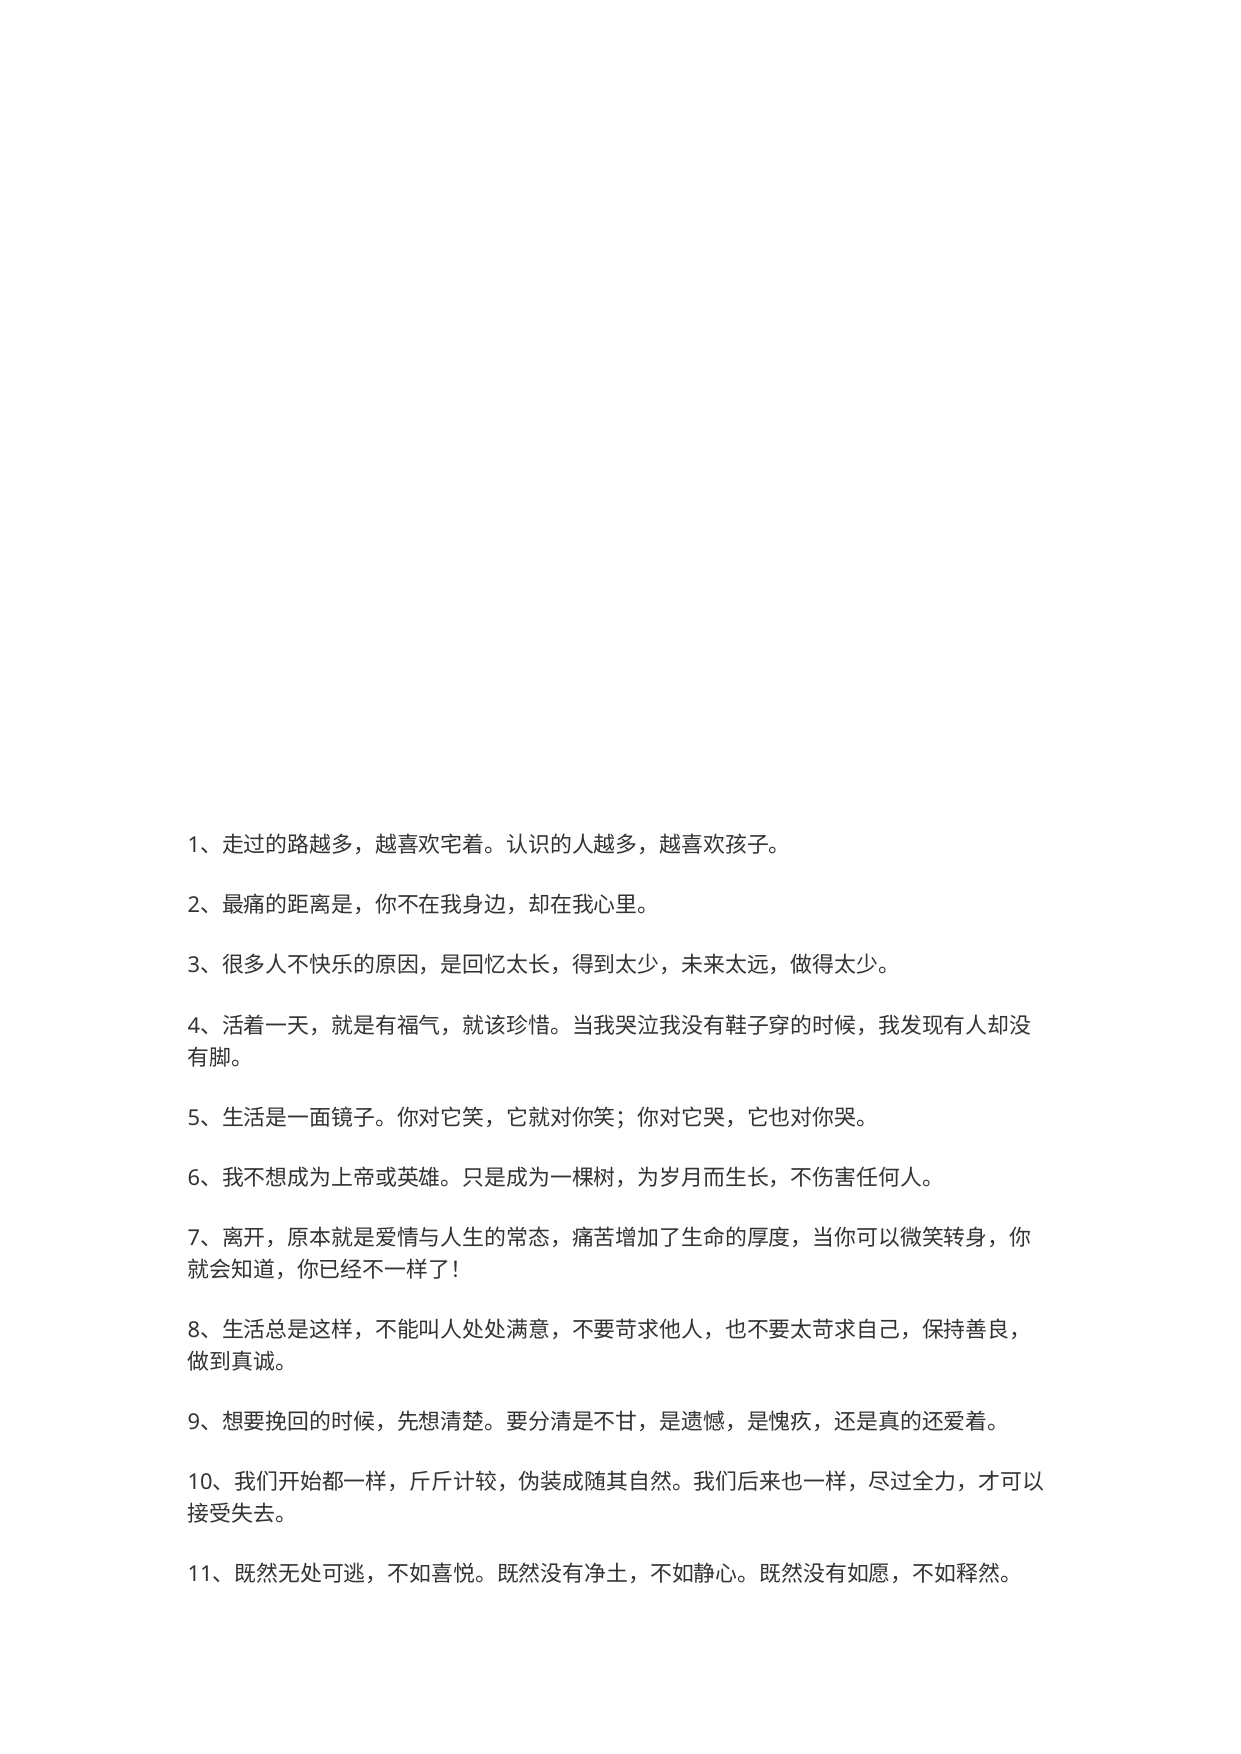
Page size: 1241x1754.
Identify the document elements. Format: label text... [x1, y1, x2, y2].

text 9、想要挽回的时候，先想清楚。要分清是不甘，是遗憾，是愧疚，还是真的还爱着。 [187, 1404, 1053, 1436]
text 3、很多人不快乐的原因，是回忆太长，得到太少，未来太远，做得太少。 [187, 947, 1053, 979]
text 5、生活是一面镜子。你对它笑，它就对你笑；你对它哭，它也对你哭。 [187, 1099, 1053, 1131]
text 10、我们开始都一样，斤斤计较，伪装成随其自然。我们后来也一样，尽过全力，才可以接受失去。 [187, 1464, 1053, 1527]
text 8、生活总是这样，不能叫人处处满意，不要苛求他人，也不要太苛求自己，保持善良，做到真诚。 [187, 1312, 1053, 1375]
text 1、走过的路越多，越喜欢宅着。认识的人越多，越喜欢孩子。 [187, 827, 1053, 859]
text 7、离开，原本就是爱情与人生的常态，痛苦增加了生命的厚度，当你可以微笑转身，你就会知道，你已经不一样了！ [187, 1220, 1053, 1283]
text 6、我不想成为上帝或英雄。只是成为一棵树，为岁月而生长，不伤害任何人。 [187, 1160, 1053, 1192]
text 4、活着一天，就是有福气，就该珍惜。当我哭泣我没有鞋子穿的时候，我发现有人却没有脚。 [187, 1008, 1053, 1071]
text 11、既然无处可逃，不如喜悦。既然没有净土，不如静心。既然没有如愿，不如释然。 [187, 1556, 1053, 1588]
text 2、最痛的距离是，你不在我身边，却在我心里。 [187, 887, 1053, 919]
